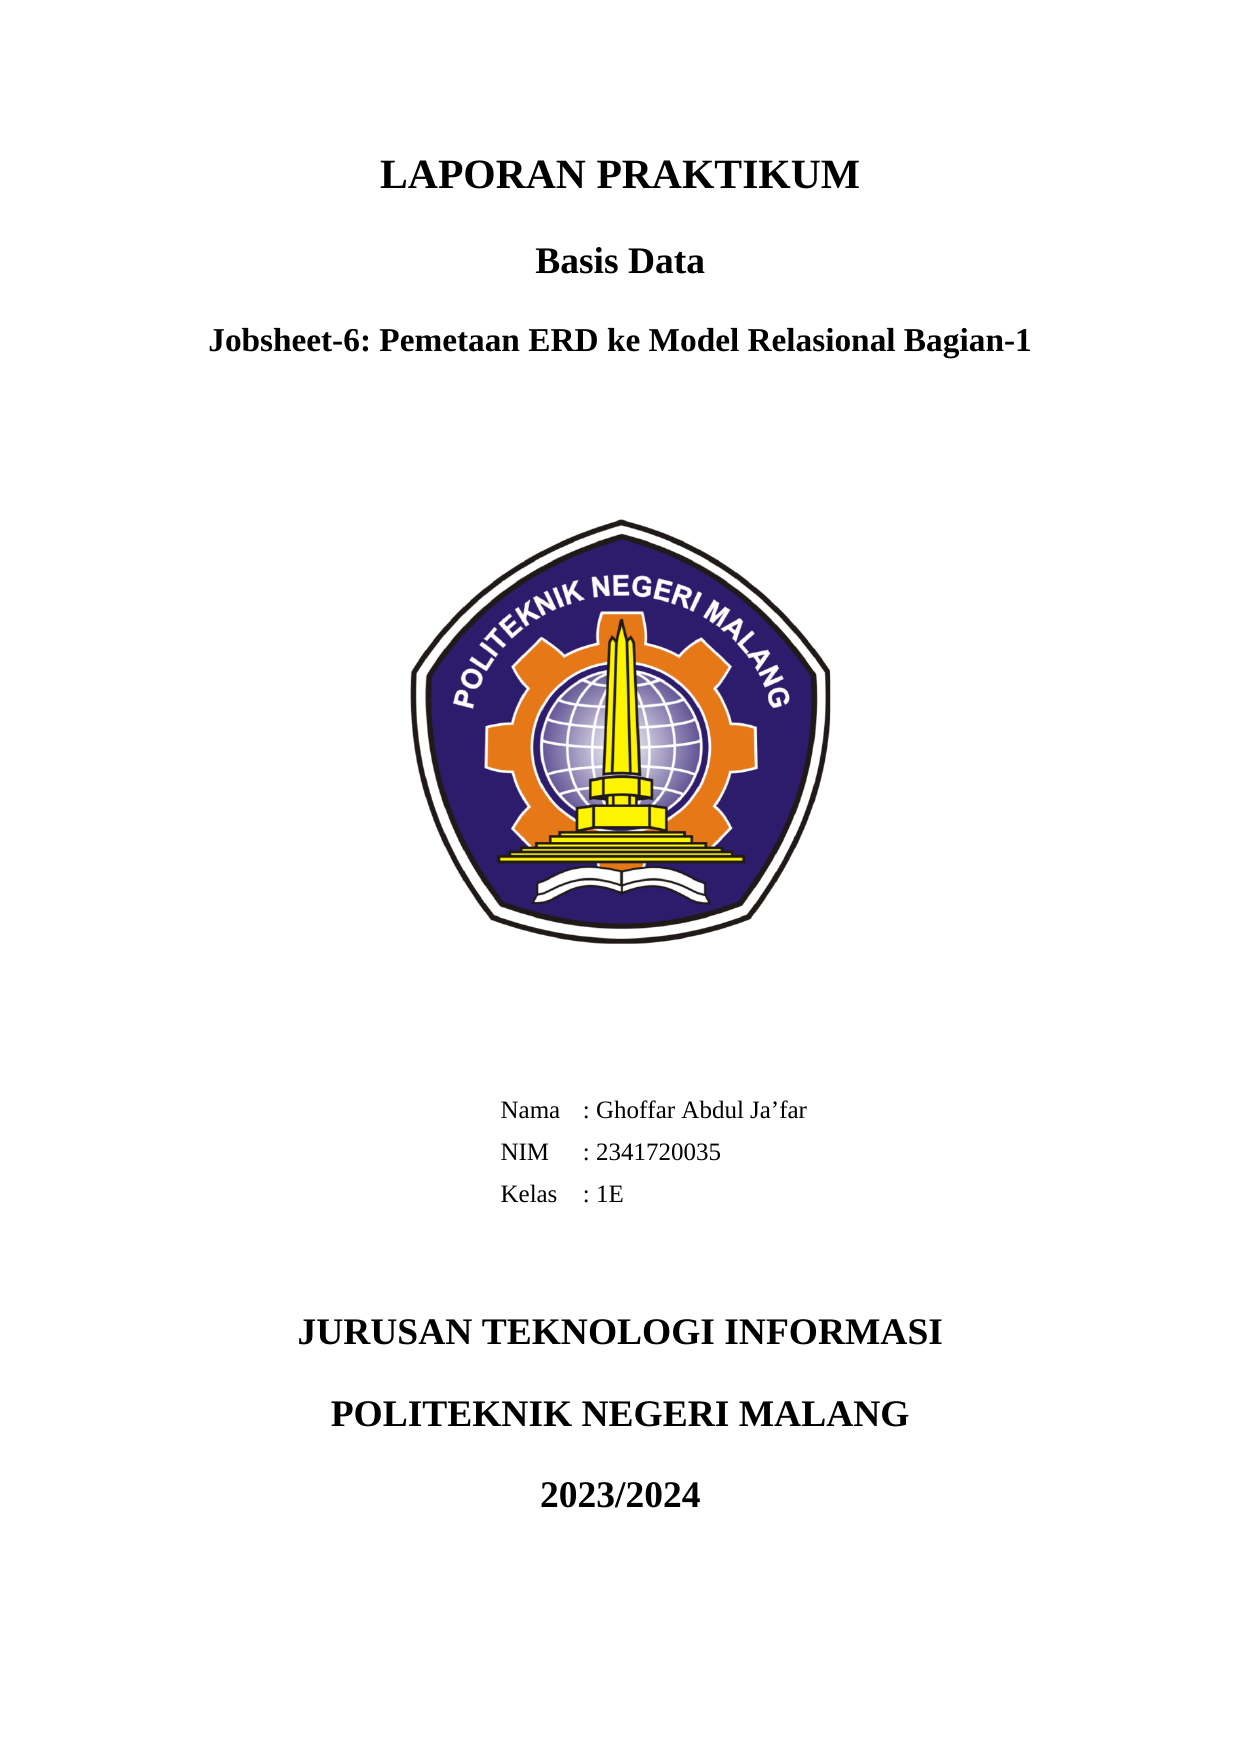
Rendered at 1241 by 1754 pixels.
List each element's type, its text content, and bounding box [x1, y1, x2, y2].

text JURUSAN TEKNOLOGI INFORMASI [150, 1310, 1090, 1353]
text Jobsheet-6: Pemetaan ERD ke Model Relasional Bagian-1 [150, 320, 1090, 358]
text LAPORAN PRAKTIKUM [150, 150, 1090, 198]
text 2023/2024 [150, 1472, 1090, 1516]
picture [291, 482, 950, 977]
text Basis Data [150, 238, 1090, 282]
table_cell Kelas [489, 1179, 571, 1221]
table_header : Ghoffar Abdul Ja’far [571, 1096, 837, 1137]
text POLITEKNIK NEGERI MALANG [150, 1391, 1090, 1434]
table_cell : 1E [571, 1179, 837, 1221]
table_cell : 2341720035 [571, 1138, 837, 1179]
table_cell NIM [489, 1138, 571, 1179]
table_header Nama [489, 1096, 571, 1137]
